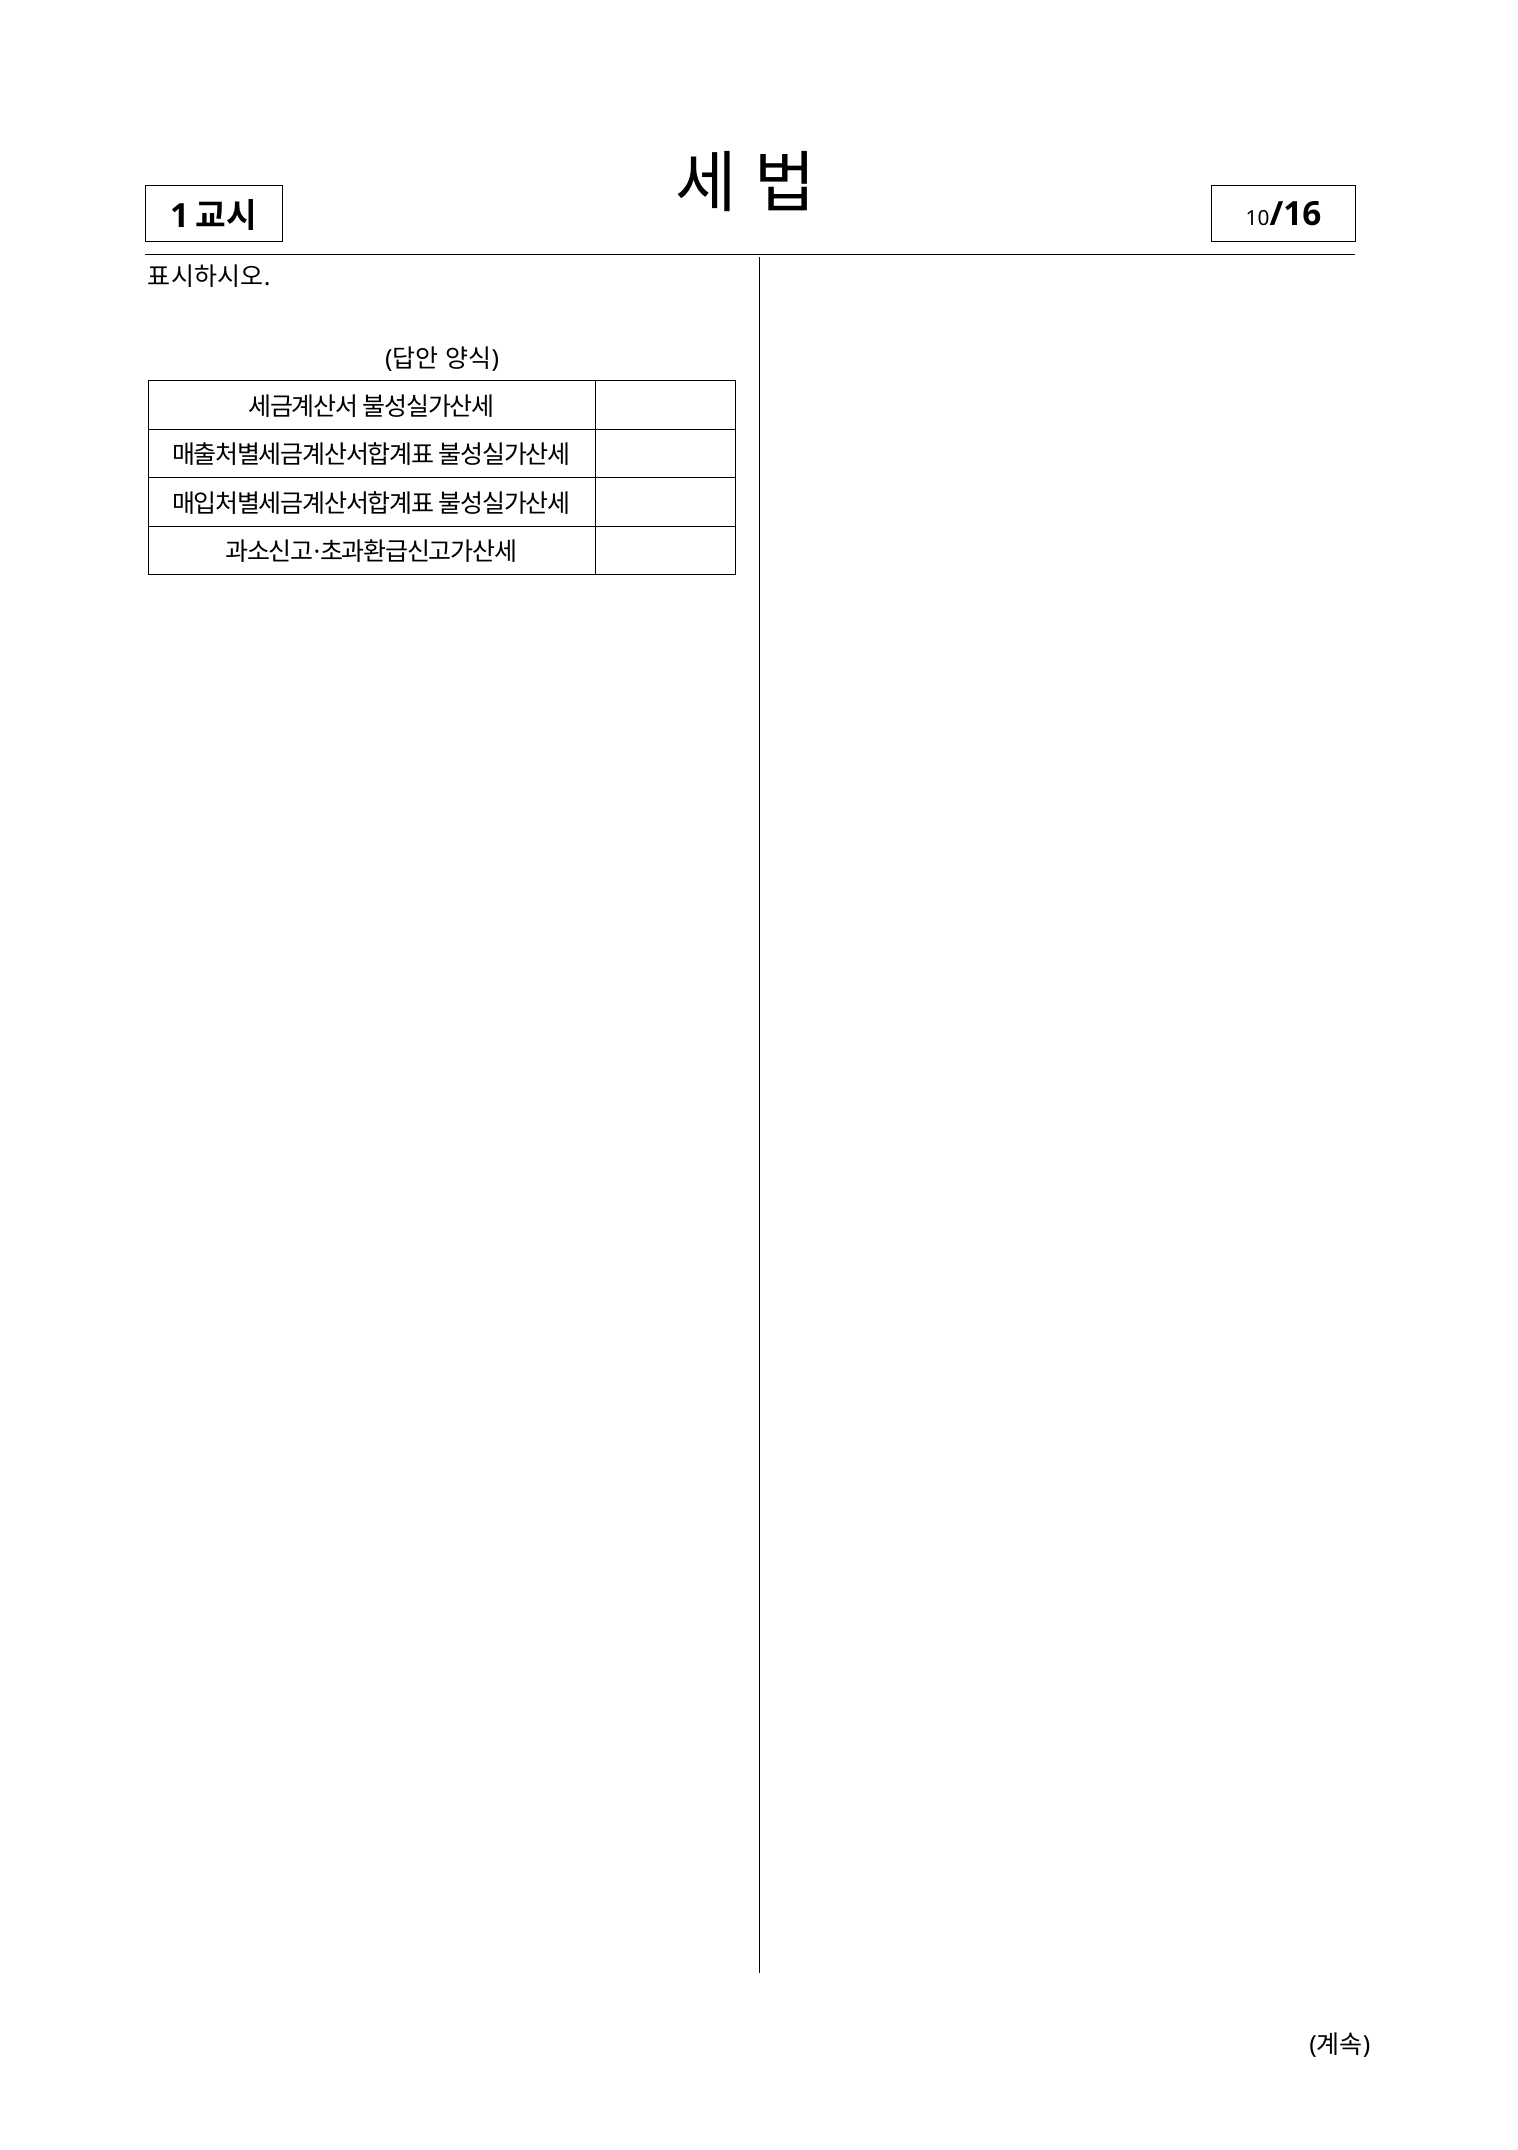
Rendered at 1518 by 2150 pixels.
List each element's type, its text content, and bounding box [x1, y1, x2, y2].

table_cell [596, 478, 735, 526]
table_header [596, 381, 735, 429]
text (답안 양식) [148, 338, 736, 374]
table_cell 과소신고·초과환급신고가산세 [149, 527, 595, 574]
table_header 세금계산서 불성실가산세 [149, 381, 595, 429]
table_cell [596, 430, 735, 477]
text ㈜태백이 수정신고할 때 가산세액을 다음의 답안 양식에 따라 제시하시오. 단, 가산세액이 없는 경우 “없음”으로 표시하시오. [148, 257, 736, 293]
table_cell 매출처별세금계산서합계표 불성실가산세 [149, 430, 595, 477]
table_cell 매입처별세금계산서합계표 불성실가산세 [149, 478, 595, 526]
table_cell [596, 527, 735, 574]
